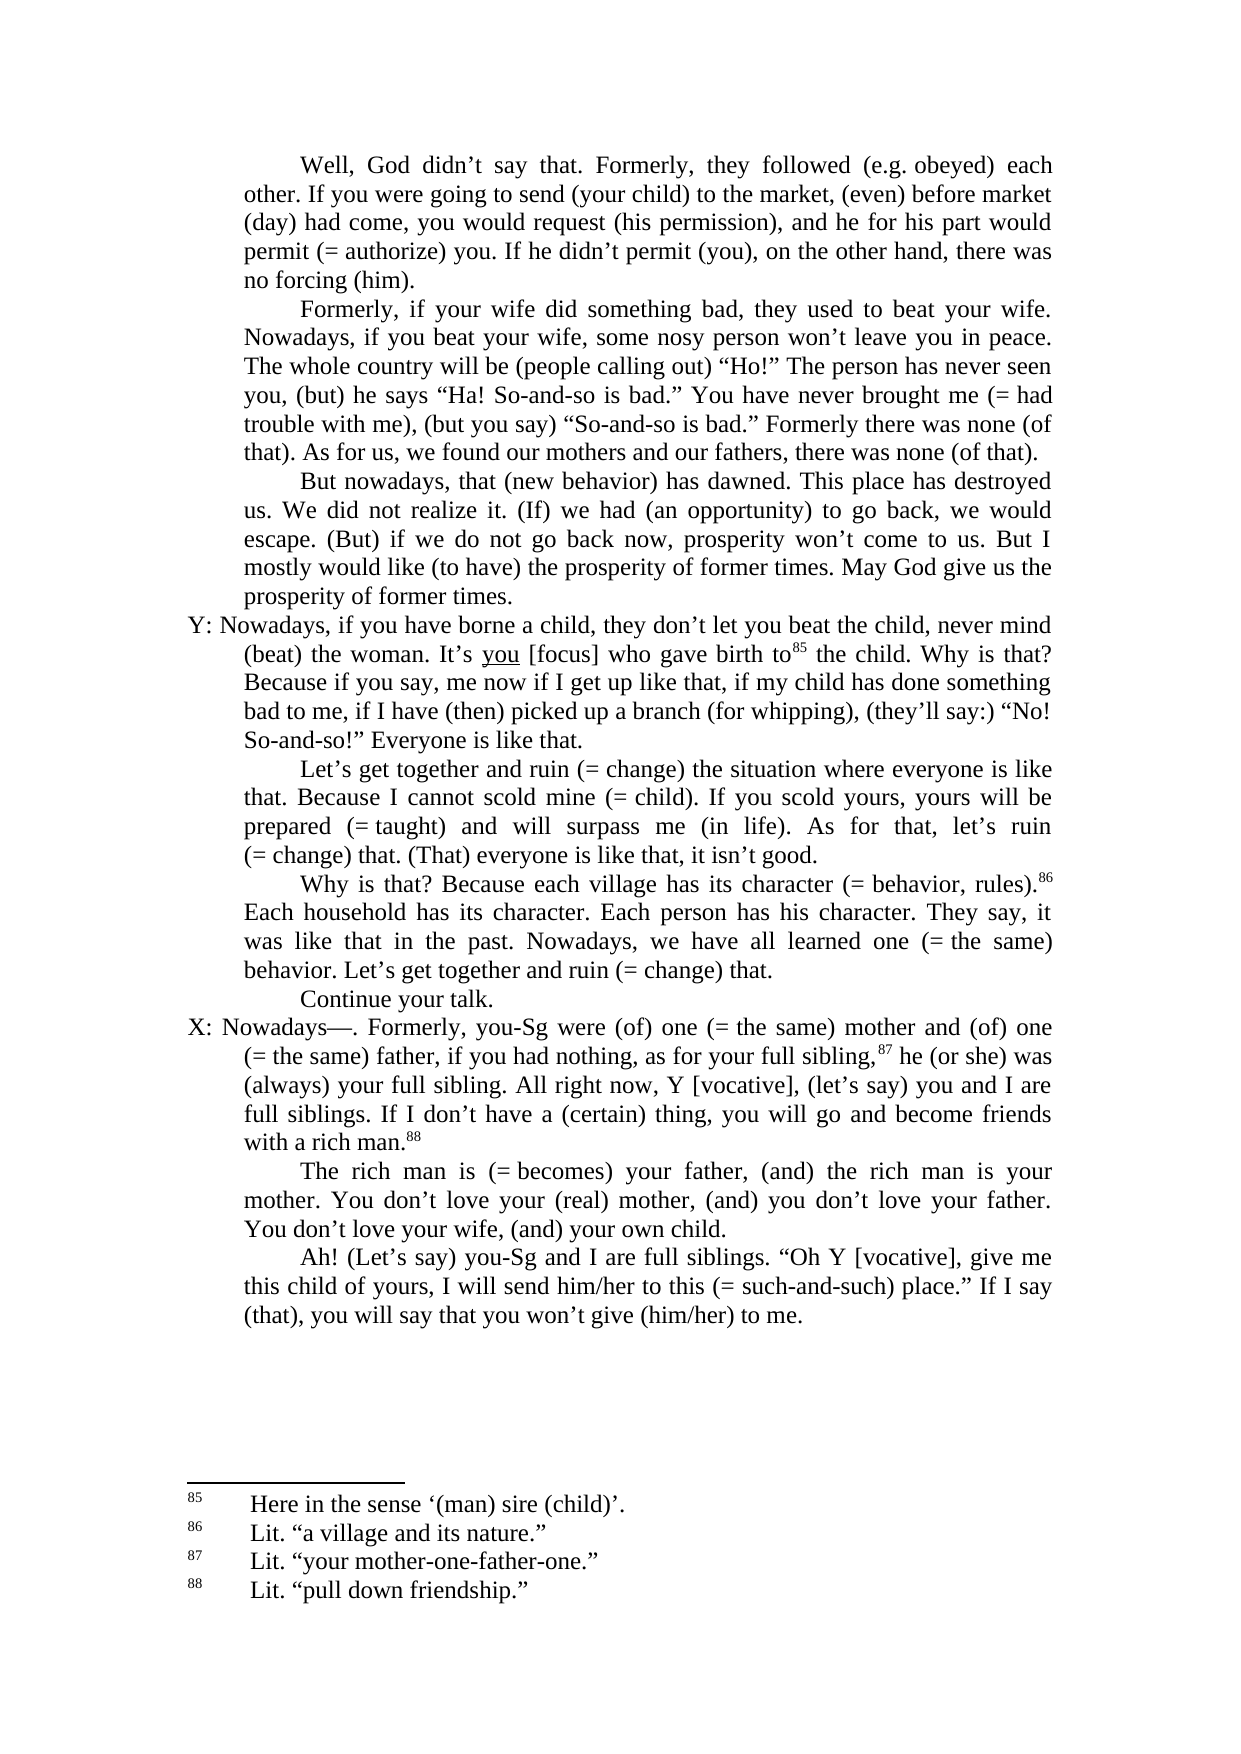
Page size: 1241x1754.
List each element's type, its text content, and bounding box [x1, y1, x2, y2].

text Why is that? Because each village has its character (= behavior, rules). Each household has its character. Each person has his character. They say, it was like that in the past. Nowadays, we have all learned one (= the same) behavior. Let’s get together and ruin (= change) that. [187, 869, 1053, 984]
text Let’s get together and ruin (= change) the situation where everyone is like that. Because I cannot scold mine (= child). If you scold yours, yours will be prepared (= taught) and will surpass me (in life). As for that, let’s ruin (= change) that. (That) everyone is like that, it isn’t good. [187, 754, 1053, 869]
text But nowadays, that (new behavior) has dawned. This place has destroyed us. We did not realize it. (If) we had (an opportunity) to go back, we would escape. (But) if we do not go back now, prosperity won’t come to us. But I mostly would like (to have) the prosperity of former times. May God give us the prosperity of former times. [187, 466, 1053, 610]
text Well, God didn’t say that. Formerly, they followed (e.g. obeyed) each other. If you were going to send (your child) to the market, (even) before market (day) had come, you would request (his permission), and he for his part would permit (= authorize) you. If he didn’t permit (you), on the other hand, there was no forcing (him). [187, 150, 1053, 294]
text Ah! (Let’s say) you-Sg and I are full siblings. “Oh Y [vocative], give me this child of yours, I will send him/her to this (= such-and-such) place.” If I say (that), you will say that you won’t give (him/her) to me. [187, 1242, 1053, 1329]
text Y: Nowadays, if you have borne a child, they don’t let you beat the child, never mind (beat) the woman. It’s you [focus] who gave birth to the child. Why is that? Because if you say, me now if I get up like that, if my child has done something bad to me, if I have (then) picked up a branch (for whipping), (they’ll say:) “No! So-and-so!” Everyone is like that. [187, 610, 1053, 754]
text The rich man is (= becomes) your father, (and) the rich man is your mother. You don’t love your (real) mother, (and) you don’t love your father. You don’t love your wife, (and) your own child. [187, 1156, 1053, 1242]
text X: Nowadays—. Formerly, you-Sg were (of) one (= the same) mother and (of) one (= the same) father, if you had nothing, as for your full sibling, he (or she) was (always) your full sibling. All right now, Y [vocative], (let’s say) you and I are full siblings. If I don’t have a (certain) thing, you will go and become friends with a rich man. [187, 1012, 1053, 1156]
text Continue your talk. [187, 984, 1053, 1012]
text Formerly, if your wife did something bad, they used to beat your wife. Nowadays, if you beat your wife, some nosy person won’t leave you in peace. The whole country will be (people calling out) “Ho!” The person has never seen you, (but) he says “Ha! So-and-so is bad.” You have never brought me (= had trouble with me), (but you say) “So-and-so is bad.” Formerly there was none (of that). As for us, we found our mothers and our fathers, there was none (of that). [187, 294, 1053, 466]
